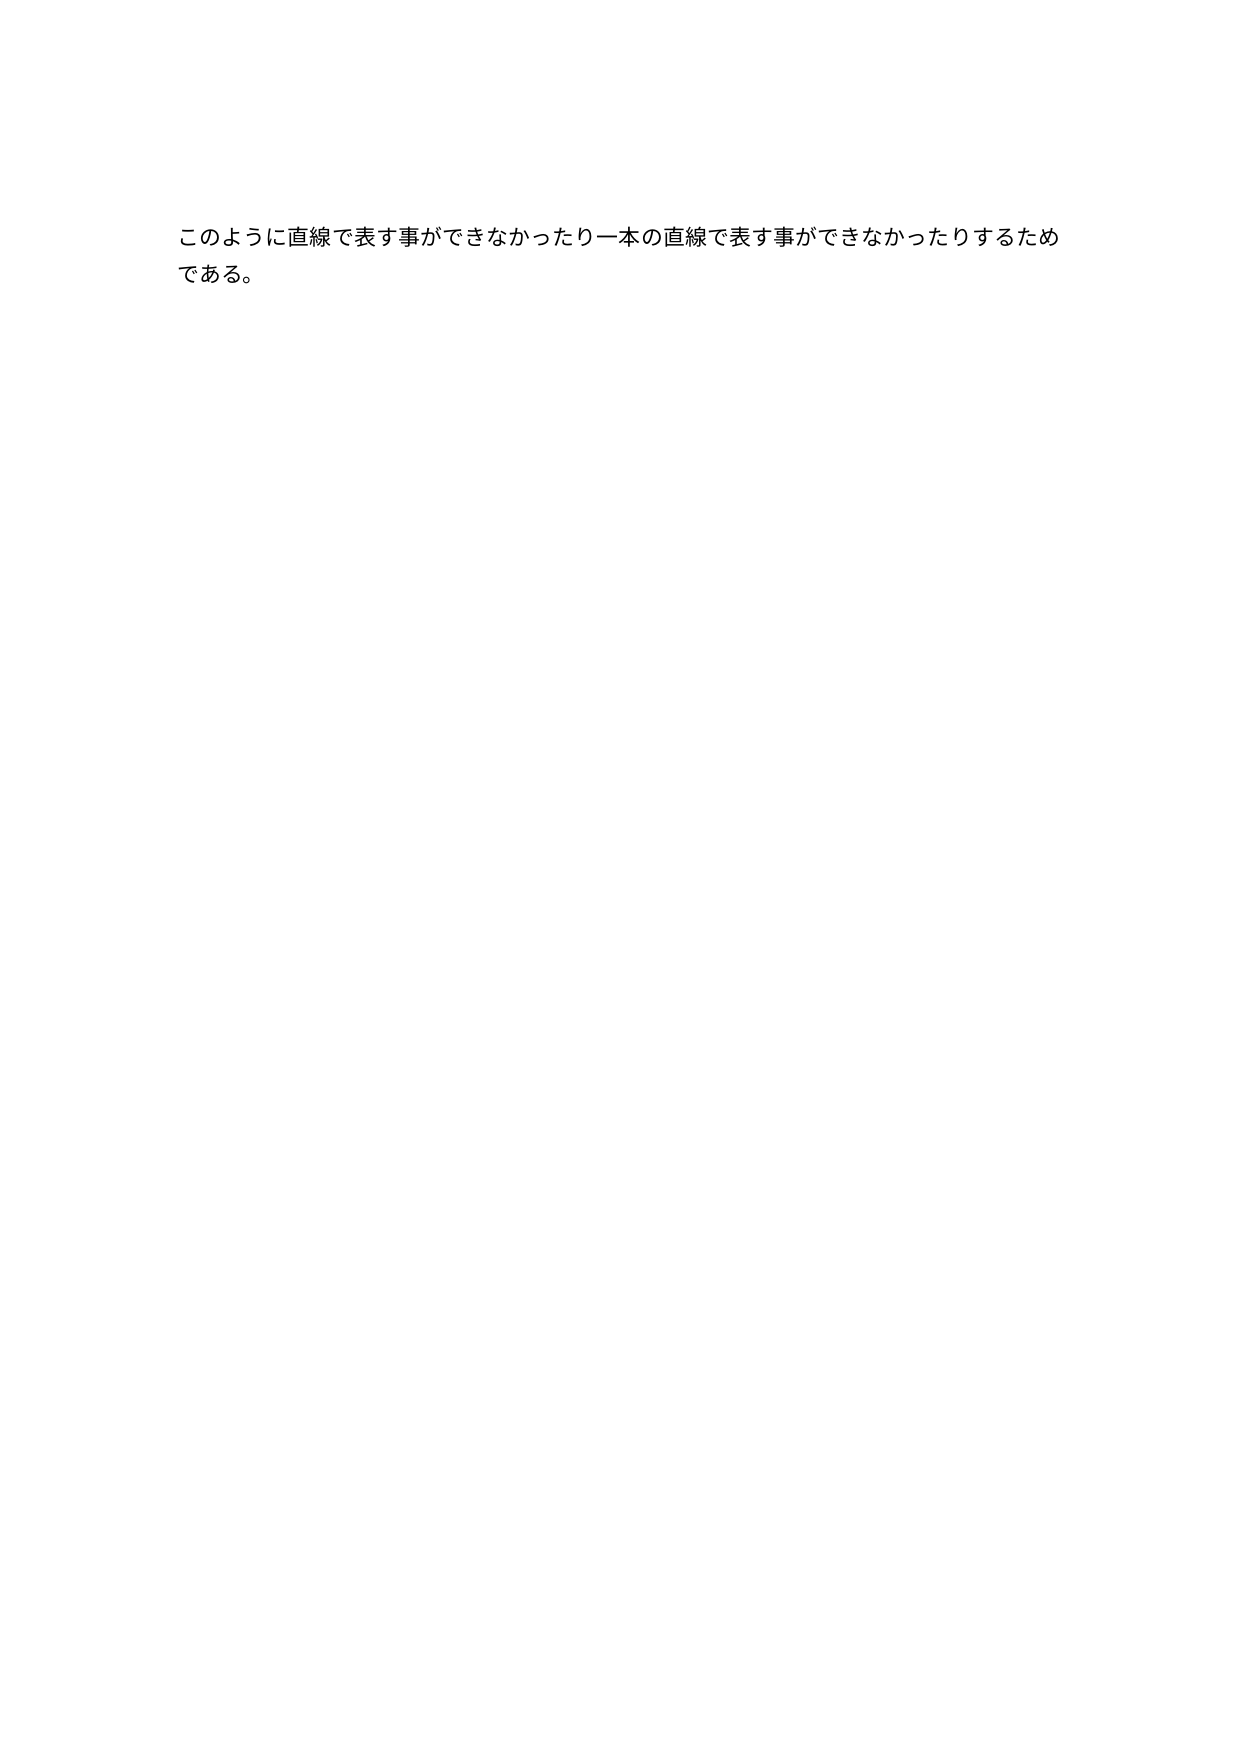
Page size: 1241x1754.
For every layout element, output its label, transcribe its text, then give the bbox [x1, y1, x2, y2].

text このように直線で表す事ができなかったり一本の直線で表す事ができなかったりするためである。 [177, 217, 1063, 292]
